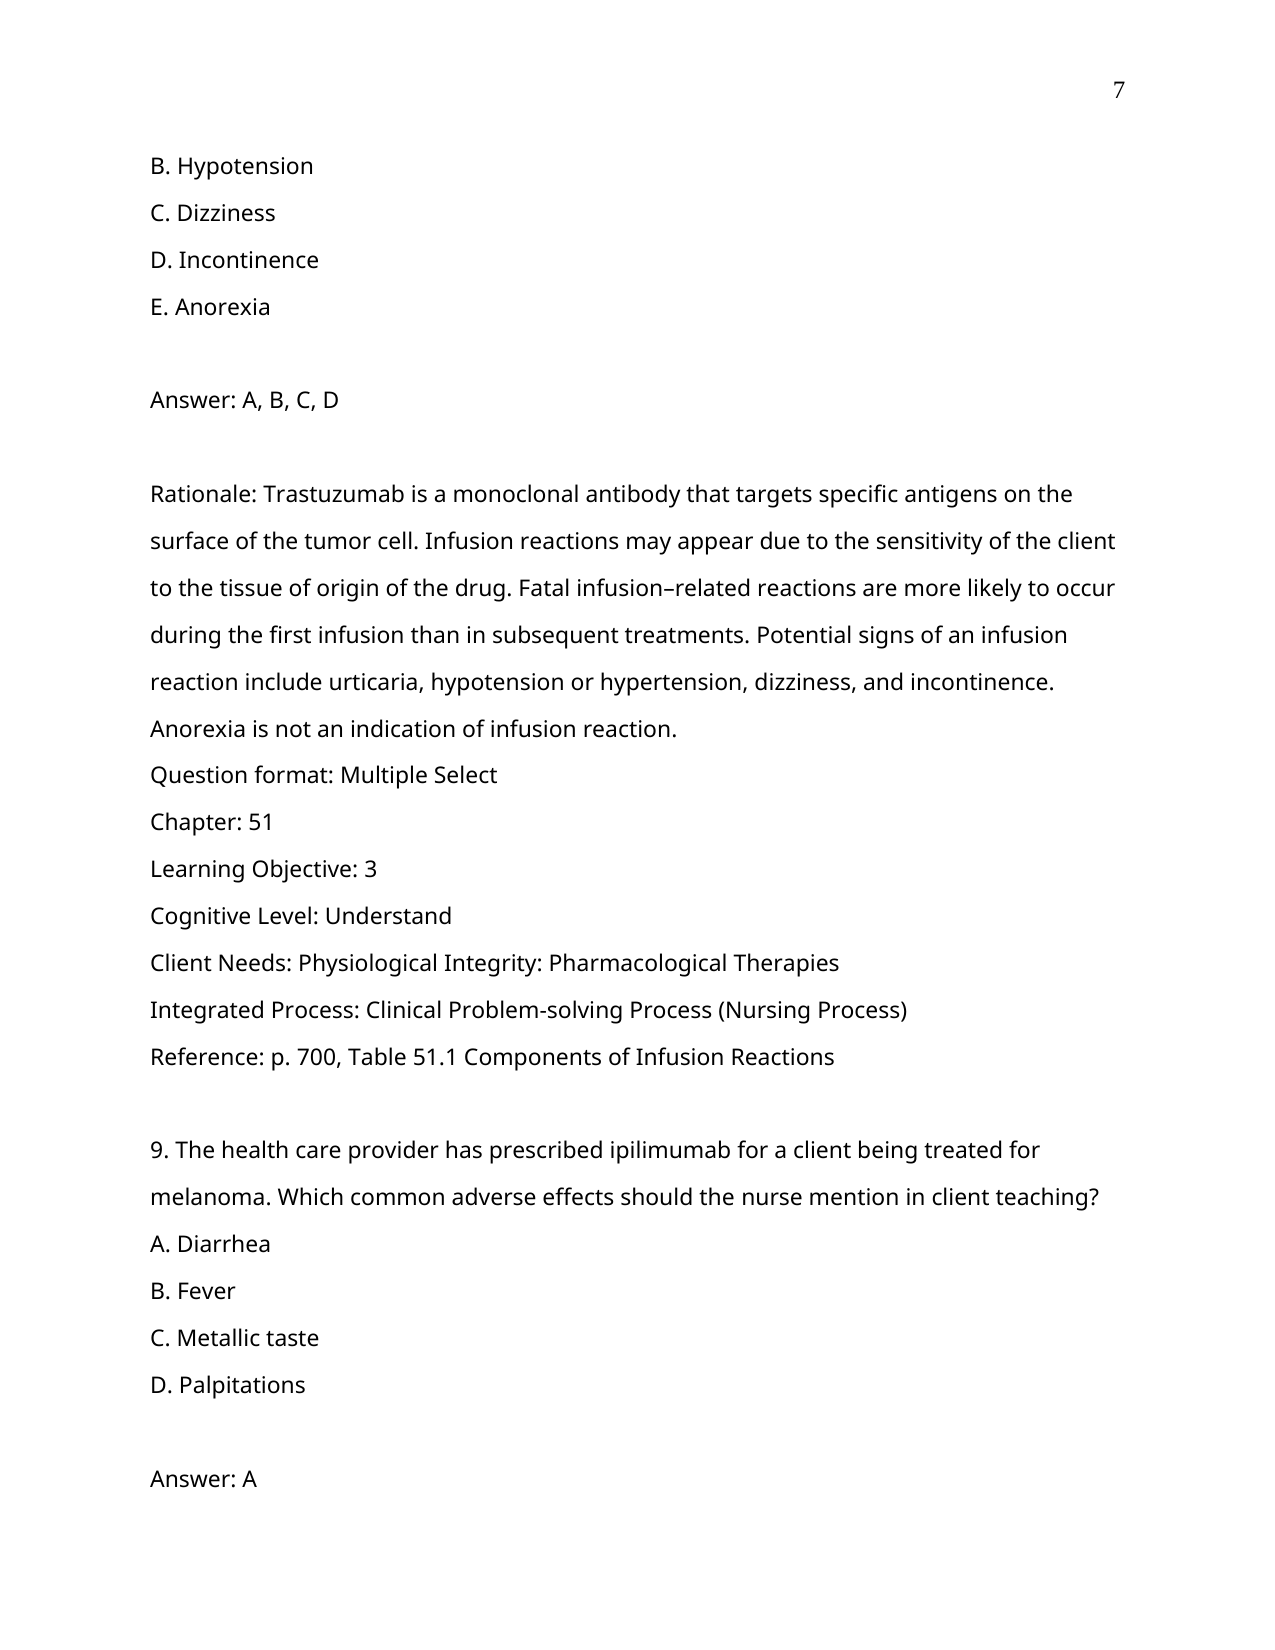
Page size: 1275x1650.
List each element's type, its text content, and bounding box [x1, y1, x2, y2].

text D. Palpitations [150, 1369, 1125, 1400]
text Learning Objective: 3 [150, 853, 1125, 884]
text Rationale: Trastuzumab is a monoclonal antibody that targets specific antigens on the surface of the tumor cell. Infusion reactions may appear due to the sensitivity of the client to the tissue of origin of the drug. Fatal infusion–related reactions are more likely to occur during the first infusion than in subsequent treatments. Potential signs of an infusion reaction include urticaria, hypotension or hypertension, dizziness, and incontinence. Anorexia is not an indication of infusion reaction. [150, 478, 1125, 744]
text Chapter: 51 [150, 806, 1125, 837]
text C. Dizziness [150, 197, 1125, 228]
text B. Fever [150, 1275, 1125, 1306]
text Integrated Process: Clinical Problem-solving Process (Nursing Process) [150, 994, 1125, 1025]
text 9. The health care provider has prescribed ipilimumab for a client being treated for melanoma. Which common adverse effects should the nurse mention in client teaching? [150, 1134, 1125, 1212]
text Question format: Multiple Select [150, 759, 1125, 791]
text Answer: A, B, C, D [150, 384, 1125, 416]
text Reference: p. 700, Table 51.1 Components of Infusion Reactions [150, 1041, 1125, 1072]
text Cognitive Level: Understand [150, 900, 1125, 931]
text A. Diarrhea [150, 1228, 1125, 1259]
text E. Anorexia [150, 291, 1125, 322]
text B. Hypotension [150, 150, 1125, 181]
text Client Needs: Physiological Integrity: Pharmacological Therapies [150, 947, 1125, 978]
text D. Incontinence [150, 244, 1125, 275]
text C. Metallic taste [150, 1322, 1125, 1353]
text Answer: A [150, 1462, 1125, 1494]
